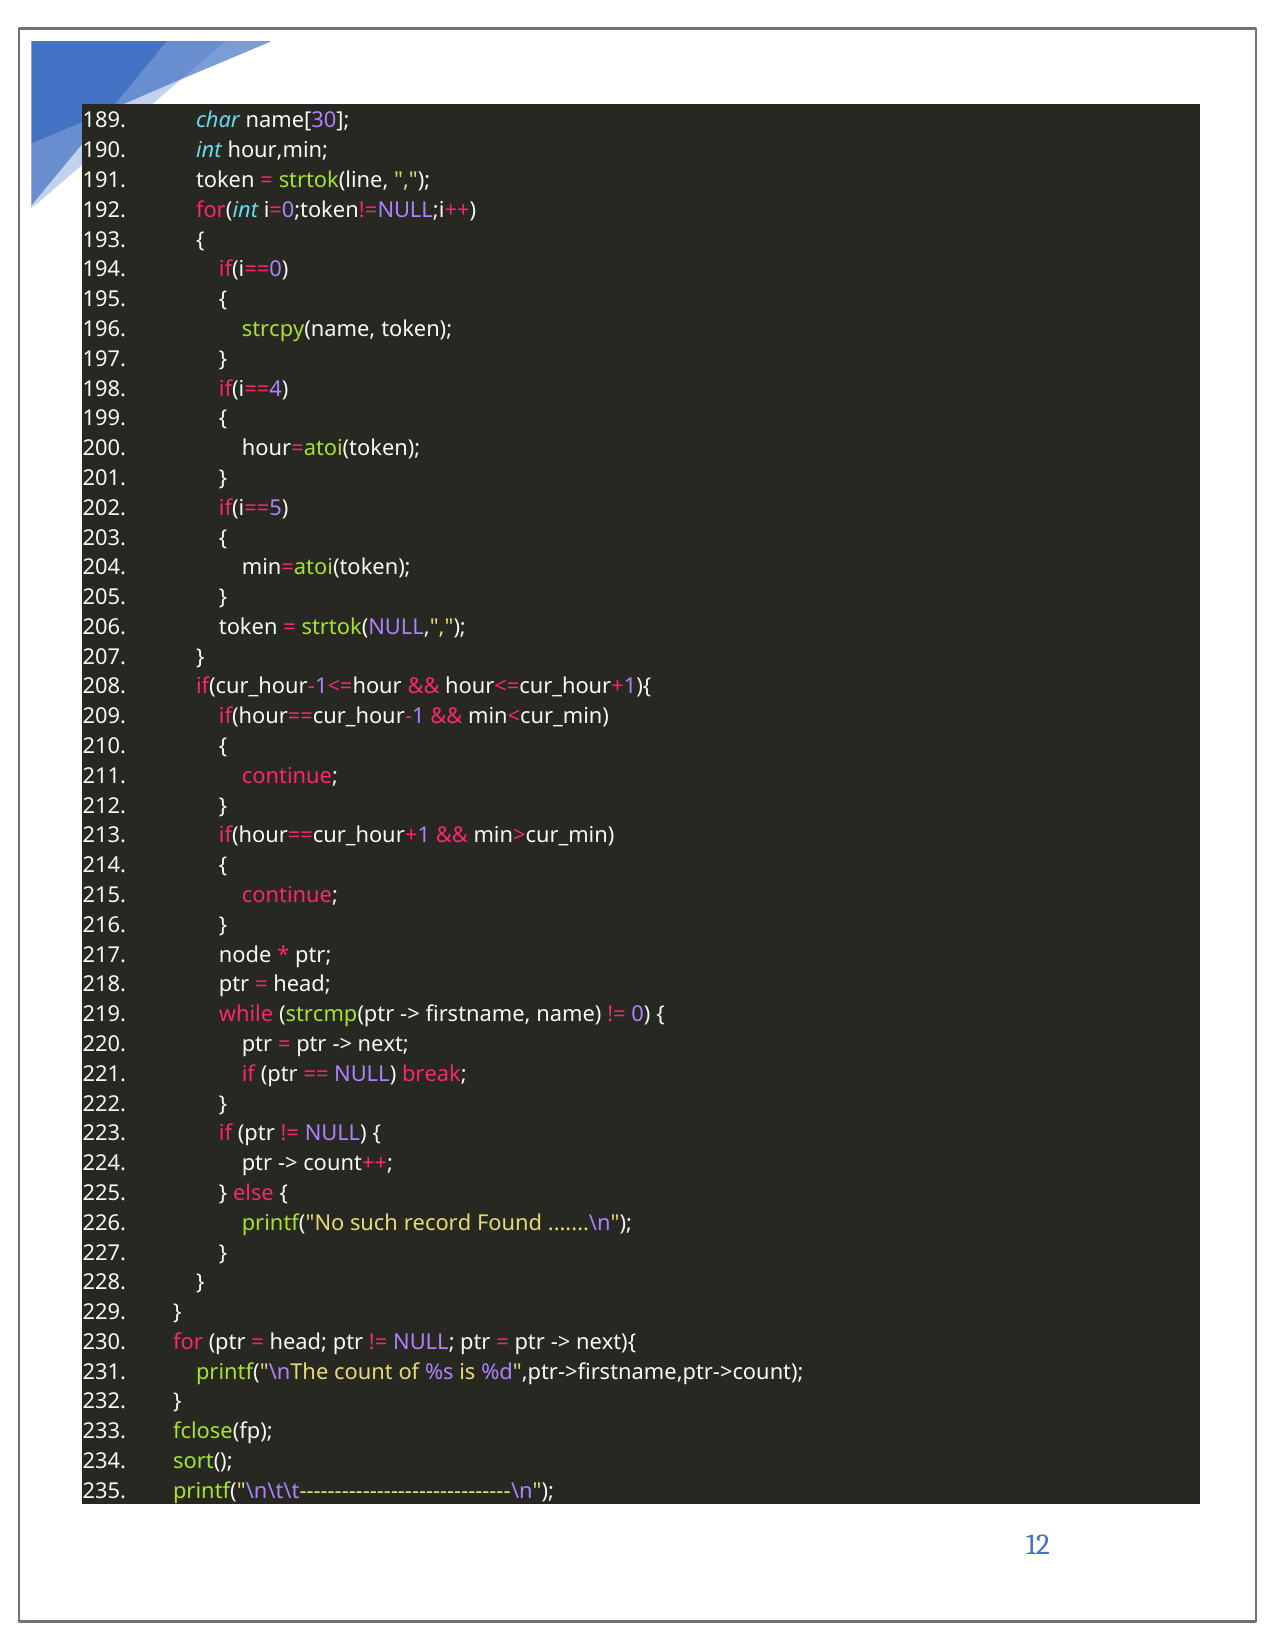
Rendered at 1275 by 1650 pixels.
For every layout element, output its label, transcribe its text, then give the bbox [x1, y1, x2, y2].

list } [82, 641, 1200, 670]
list if(hour==cur_hour-1 && min<cur_min) [82, 700, 1200, 730]
list } else { [82, 1177, 1200, 1207]
list fclose(fp); [82, 1415, 1200, 1445]
list { [82, 283, 1200, 313]
list char name[30]; [82, 104, 1200, 134]
list token = strtok(NULL,","); [82, 611, 1200, 641]
list } [82, 789, 1200, 819]
list ptr -> count++; [82, 1147, 1200, 1177]
list int hour,min; [82, 134, 1200, 164]
list token = strtok(line, ","); [82, 164, 1200, 194]
list if(cur_hour-1<=hour && hour<=cur_hour+1){ [82, 670, 1200, 700]
list min=atoi(token); [82, 551, 1200, 581]
list if (ptr == NULL) break; [82, 1058, 1200, 1087]
list } [82, 1087, 1200, 1117]
list printf("No such record Found .......\n"); [82, 1207, 1200, 1236]
list { [82, 223, 1200, 253]
list } [82, 1236, 1200, 1266]
list for (ptr = head; ptr != NULL; ptr = ptr -> next){ [82, 1326, 1200, 1356]
list ptr = ptr -> next; [82, 1028, 1200, 1058]
list node * ptr; [82, 938, 1200, 968]
list } [82, 581, 1200, 611]
list } [82, 1296, 1200, 1326]
list } [82, 1266, 1200, 1296]
list while (strcmp(ptr -> firstname, name) != 0) { [82, 998, 1200, 1028]
list sort(); [82, 1445, 1200, 1475]
list } [82, 1385, 1200, 1415]
list { [82, 521, 1200, 551]
picture [31, 40, 273, 209]
list } [82, 343, 1200, 372]
list printf("\n\t\t------------------------------\n"); [82, 1475, 1200, 1504]
list if(i==0) [82, 253, 1200, 283]
list { [82, 849, 1200, 879]
list if(i==5) [82, 492, 1200, 521]
list { [82, 402, 1200, 432]
list { [82, 730, 1200, 760]
list printf("\nThe count of %s is %d",ptr->firstname,ptr->count); [82, 1356, 1200, 1385]
list continue; [82, 879, 1200, 909]
list if(i==4) [82, 372, 1200, 402]
list } [82, 909, 1200, 938]
list for(int i=0;token!=NULL;i++) [82, 194, 1200, 223]
list if(hour==cur_hour+1 && min>cur_min) [82, 819, 1200, 849]
list continue; [82, 760, 1200, 789]
list hour=atoi(token); [82, 432, 1200, 462]
list } [82, 462, 1200, 492]
list if (ptr != NULL) { [82, 1117, 1200, 1147]
list ptr = head; [82, 968, 1200, 998]
list strcpy(name, token); [82, 313, 1200, 343]
